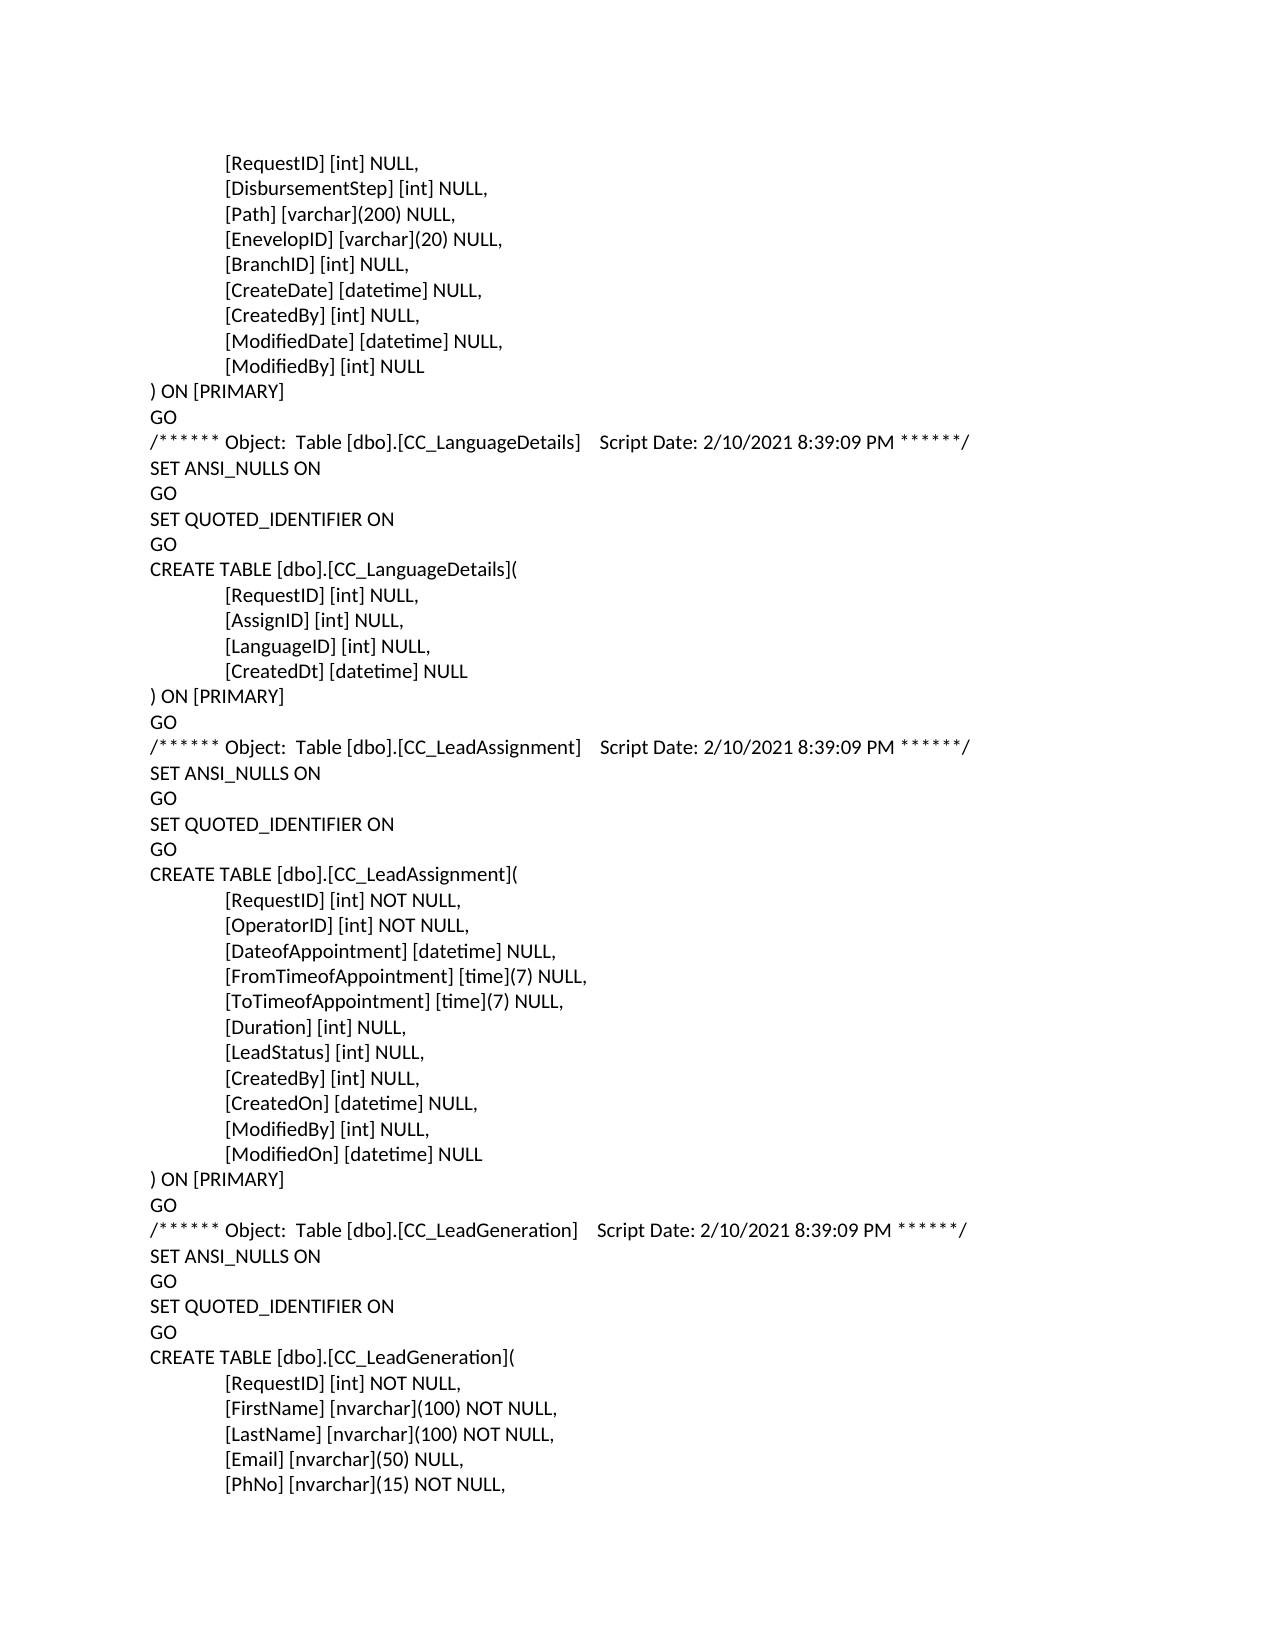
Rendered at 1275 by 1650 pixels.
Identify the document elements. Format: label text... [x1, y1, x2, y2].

text [DateofAppointment] [datetime] NULL, [150, 938, 1125, 963]
text [ToTimeofAppointment] [time](7) NULL, [150, 989, 1125, 1014]
text [RequestID] [int] NOT NULL, [150, 1370, 1125, 1395]
text [OperatorID] [int] NOT NULL, [150, 912, 1125, 938]
text ) ON [PRIMARY] [150, 1167, 1125, 1192]
text SET ANSI_NULLS ON [150, 760, 1125, 785]
text [EnevelopID] [varchar](20) NULL, [150, 226, 1125, 252]
text [Email] [nvarchar](50) NULL, [150, 1446, 1125, 1472]
text [Path] [varchar](200) NULL, [150, 201, 1125, 226]
text [DisbursementStep] [int] NULL, [150, 175, 1125, 201]
text GO [150, 785, 1125, 811]
text CREATE TABLE [dbo].[CC_LanguageDetails]( [150, 557, 1125, 582]
text ) ON [PRIMARY] [150, 684, 1125, 709]
text /****** Object: Table [dbo].[CC_LanguageDetails] Script Date: 2/10/2021 8:39:09 PM ******/ [150, 429, 1125, 455]
text [PhNo] [nvarchar](15) NOT NULL, [150, 1472, 1125, 1497]
text [ModifiedOn] [datetime] NULL [150, 1141, 1125, 1167]
text GO [150, 709, 1125, 734]
text [ModifiedBy] [int] NULL, [150, 1116, 1125, 1141]
text [FirstName] [nvarchar](100) NOT NULL, [150, 1395, 1125, 1421]
text CREATE TABLE [dbo].[CC_LeadGeneration]( [150, 1344, 1125, 1370]
text [RequestID] [int] NULL, [150, 582, 1125, 607]
text [LanguageID] [int] NULL, [150, 633, 1125, 658]
text ) ON [PRIMARY] [150, 379, 1125, 404]
text [RequestID] [int] NULL, [150, 150, 1125, 175]
text [ModifiedDate] [datetime] NULL, [150, 328, 1125, 353]
text SET QUOTED_IDENTIFIER ON [150, 506, 1125, 531]
text [RequestID] [int] NOT NULL, [150, 887, 1125, 912]
text CREATE TABLE [dbo].[CC_LeadAssignment]( [150, 862, 1125, 887]
text [CreatedBy] [int] NULL, [150, 302, 1125, 328]
text [LastName] [nvarchar](100) NOT NULL, [150, 1421, 1125, 1446]
text SET ANSI_NULLS ON [150, 455, 1125, 480]
text GO [150, 531, 1125, 557]
text [AssignID] [int] NULL, [150, 607, 1125, 633]
text [Duration] [int] NULL, [150, 1014, 1125, 1039]
text SET QUOTED_IDENTIFIER ON [150, 1294, 1125, 1319]
text [LeadStatus] [int] NULL, [150, 1039, 1125, 1065]
text SET ANSI_NULLS ON [150, 1243, 1125, 1268]
text [CreatedDt] [datetime] NULL [150, 658, 1125, 684]
text GO [150, 836, 1125, 862]
text [CreateDate] [datetime] NULL, [150, 277, 1125, 302]
text /****** Object: Table [dbo].[CC_LeadAssignment] Script Date: 2/10/2021 8:39:09 PM ******/ [150, 734, 1125, 760]
text GO [150, 1192, 1125, 1217]
text [ModifiedBy] [int] NULL [150, 353, 1125, 379]
text SET QUOTED_IDENTIFIER ON [150, 811, 1125, 836]
text [CreatedOn] [datetime] NULL, [150, 1090, 1125, 1116]
text GO [150, 1319, 1125, 1344]
text GO [150, 1268, 1125, 1294]
text [CreatedBy] [int] NULL, [150, 1065, 1125, 1090]
text [BranchID] [int] NULL, [150, 252, 1125, 277]
text /****** Object: Table [dbo].[CC_LeadGeneration] Script Date: 2/10/2021 8:39:09 PM ******/ [150, 1217, 1125, 1243]
text GO [150, 404, 1125, 429]
text GO [150, 480, 1125, 506]
text [FromTimeofAppointment] [time](7) NULL, [150, 963, 1125, 989]
